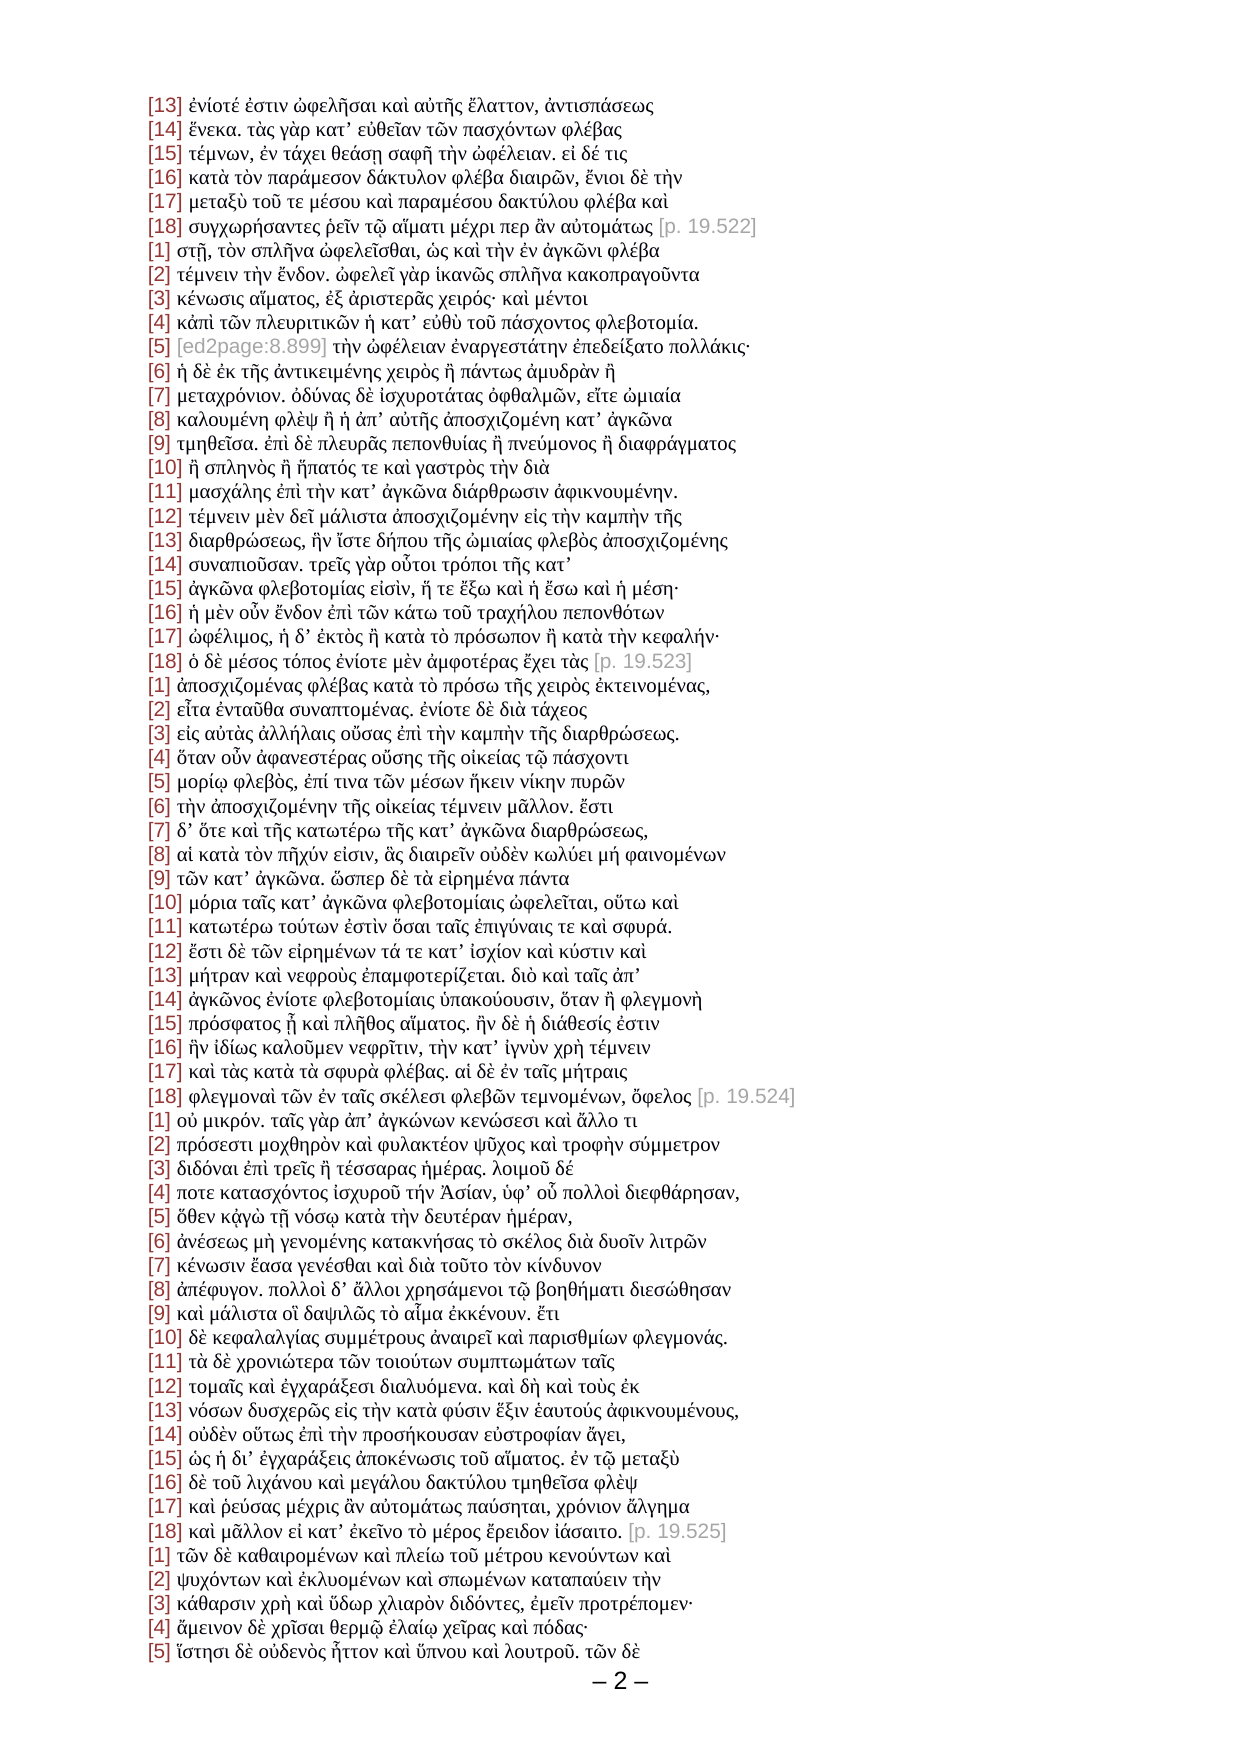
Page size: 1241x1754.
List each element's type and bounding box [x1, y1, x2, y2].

text [148, 93, 1092, 1663]
